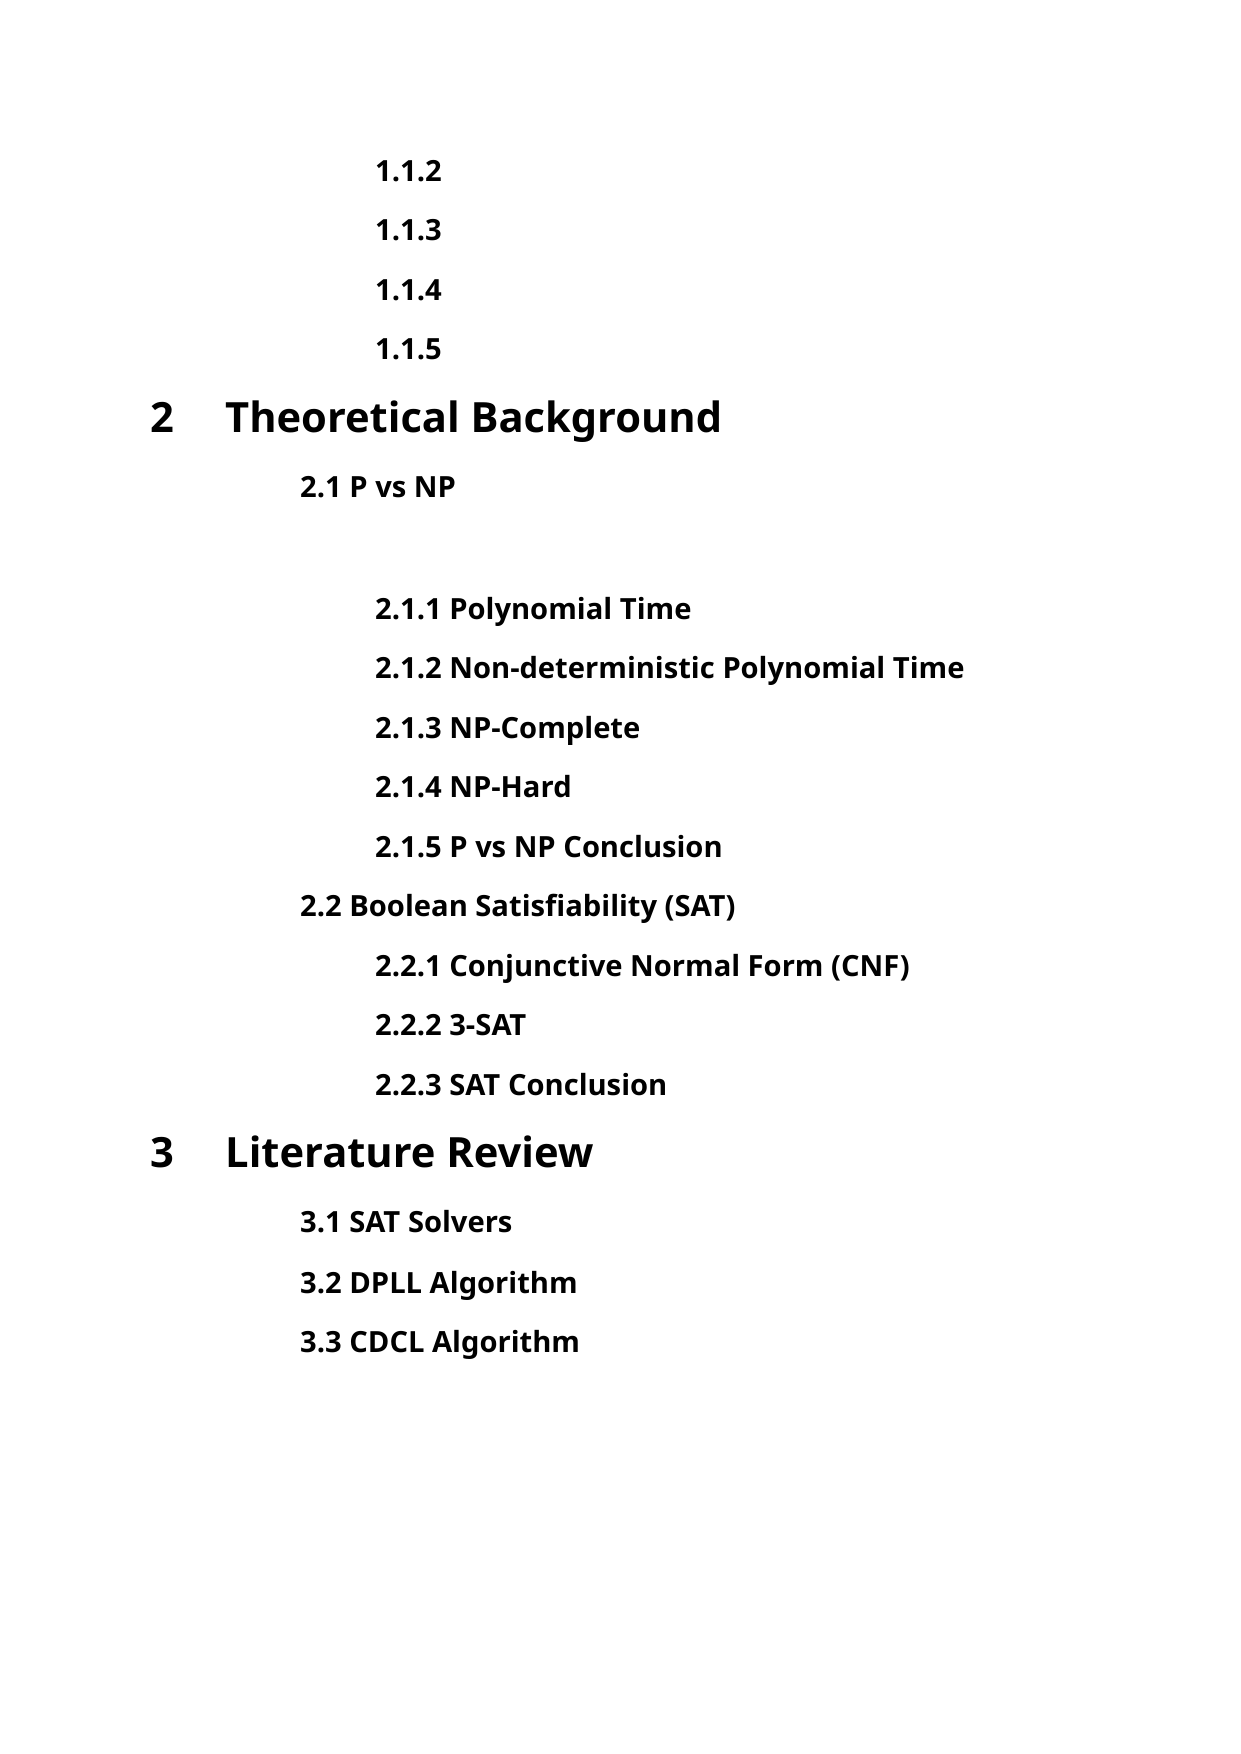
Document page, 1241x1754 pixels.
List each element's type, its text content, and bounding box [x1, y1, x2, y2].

text 3 Literature Review [150, 1123, 1090, 1180]
text 2.1.1 Polynomial Time [375, 588, 1090, 628]
text 2.1.5 P vs NP Conclusion [375, 826, 1090, 866]
text 2.1 P vs NP [225, 466, 1090, 567]
text 2 Theoretical Background [150, 388, 1090, 445]
text 2.2.1 Conjunctive Normal Form (CNF) [375, 945, 1090, 984]
text 2.1.3 NP-Complete [375, 707, 1090, 747]
text 2.2.3 SAT Conclusion [375, 1064, 1090, 1103]
text 3.3 CDCL Algorithm [150, 1321, 1090, 1361]
text 1.1.5 [375, 328, 1090, 368]
text 2.2 Boolean Satisfiability (SAT) [225, 885, 1090, 925]
text 3.2 DPLL Algorithm [150, 1262, 1090, 1302]
text 2.1.4 NP-Hard [375, 766, 1090, 806]
text 2.1.2 Non-deterministic Polynomial Time [375, 647, 1090, 687]
text 2.2.2 3-SAT [375, 1004, 1090, 1044]
text 3.1 SAT Solvers [225, 1201, 1090, 1241]
text 1.1.3 [375, 209, 1090, 249]
text 1.1.2 [375, 150, 1090, 190]
text 1.1.4 [375, 269, 1090, 309]
